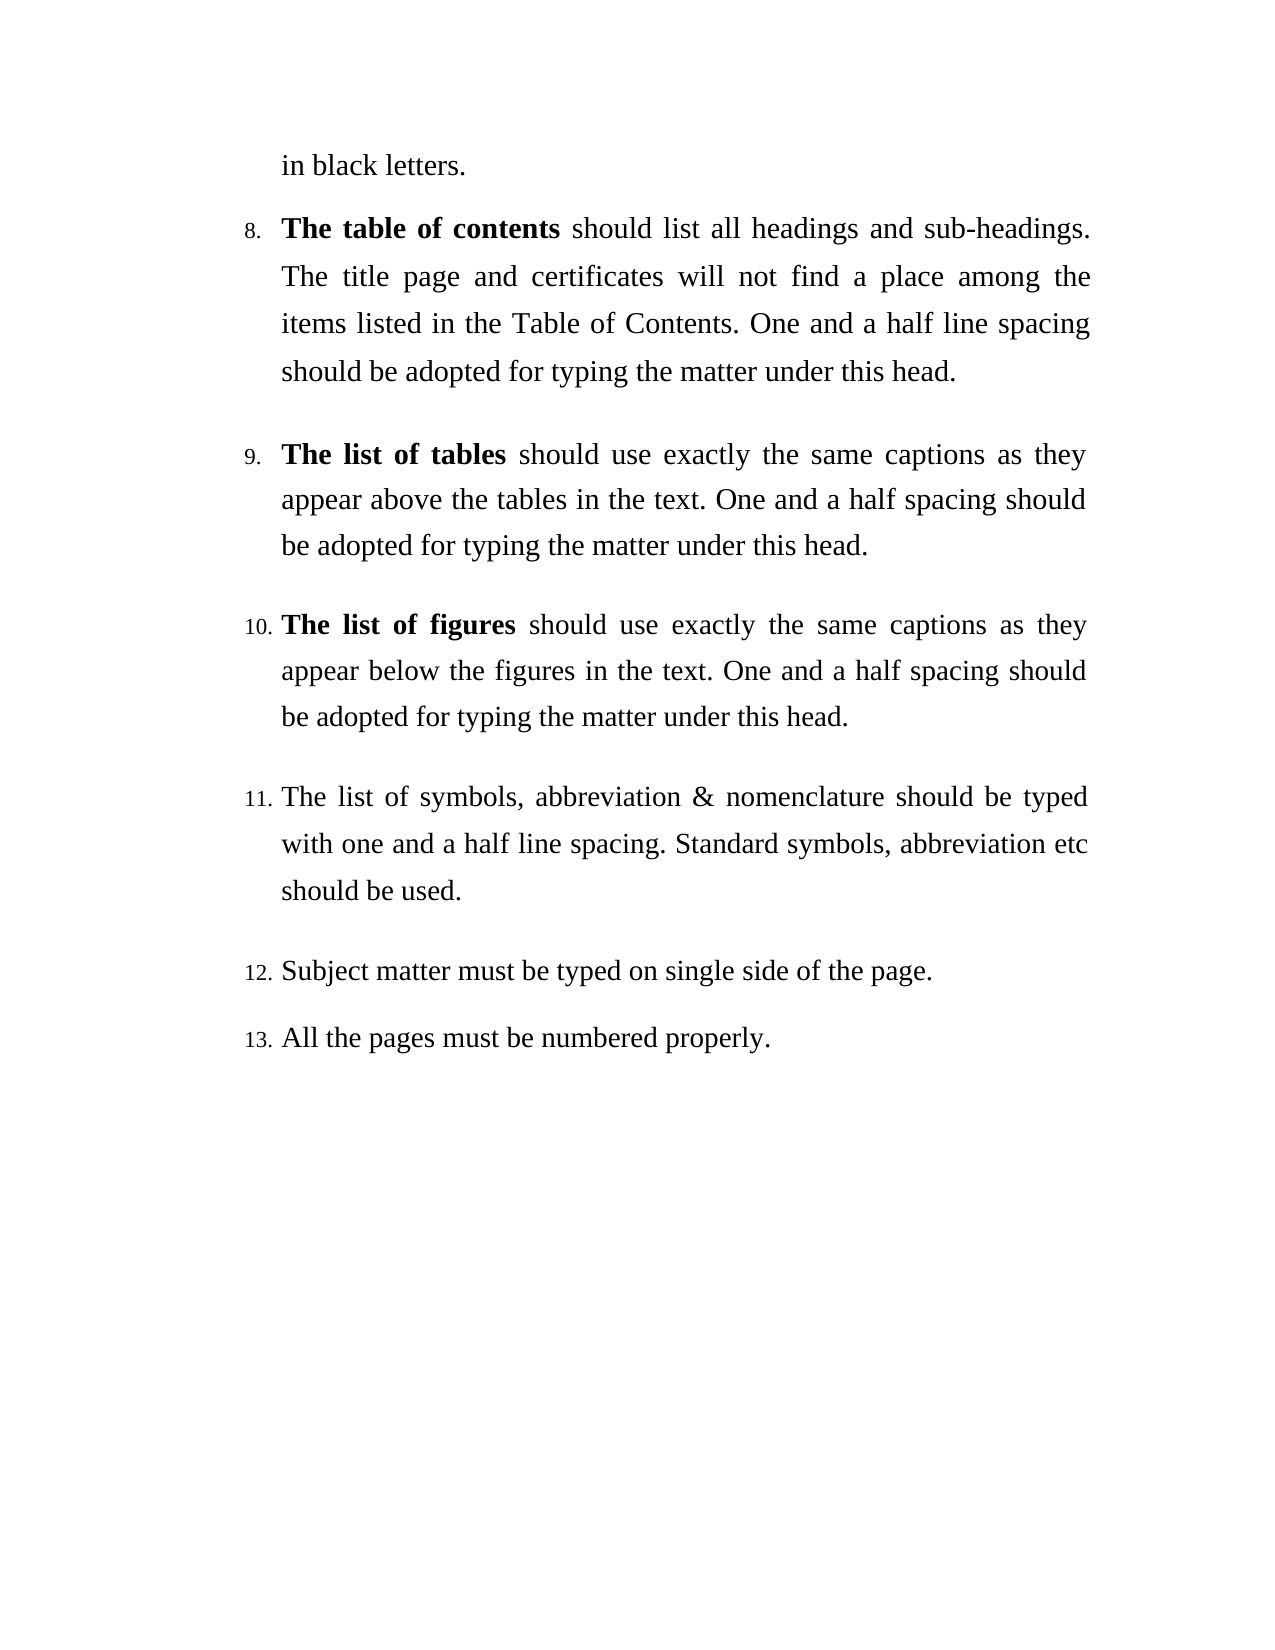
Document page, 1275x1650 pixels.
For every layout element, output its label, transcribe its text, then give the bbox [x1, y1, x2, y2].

list The list of symbols, abbreviation & nomenclature should be typed with one and a half line spacing. Standard symbols, abbreviation etc should be used. [244, 779, 1089, 907]
list The list of tables should use exactly the same captions as they appear above the tables in the text. One and a half spacing should be adopted for typing the matter under this head. [244, 436, 1087, 562]
list All the pages must be numbered properly. [244, 1021, 1092, 1054]
list Subject matter must be typed on single side of the page. [244, 953, 1092, 987]
list The table of contents should list all headings and sub-headings. The title page and certificates will not find a place among the items listed in the Table of Contents. One and a half line spacing should be adopted for typing the matter under this head. [244, 210, 1092, 388]
list The list of figures should use exactly the same captions as they appear below the figures in the text. One and a half spacing should be adopted for typing the matter under this head. [244, 607, 1087, 733]
text in black letters. [281, 147, 1092, 181]
